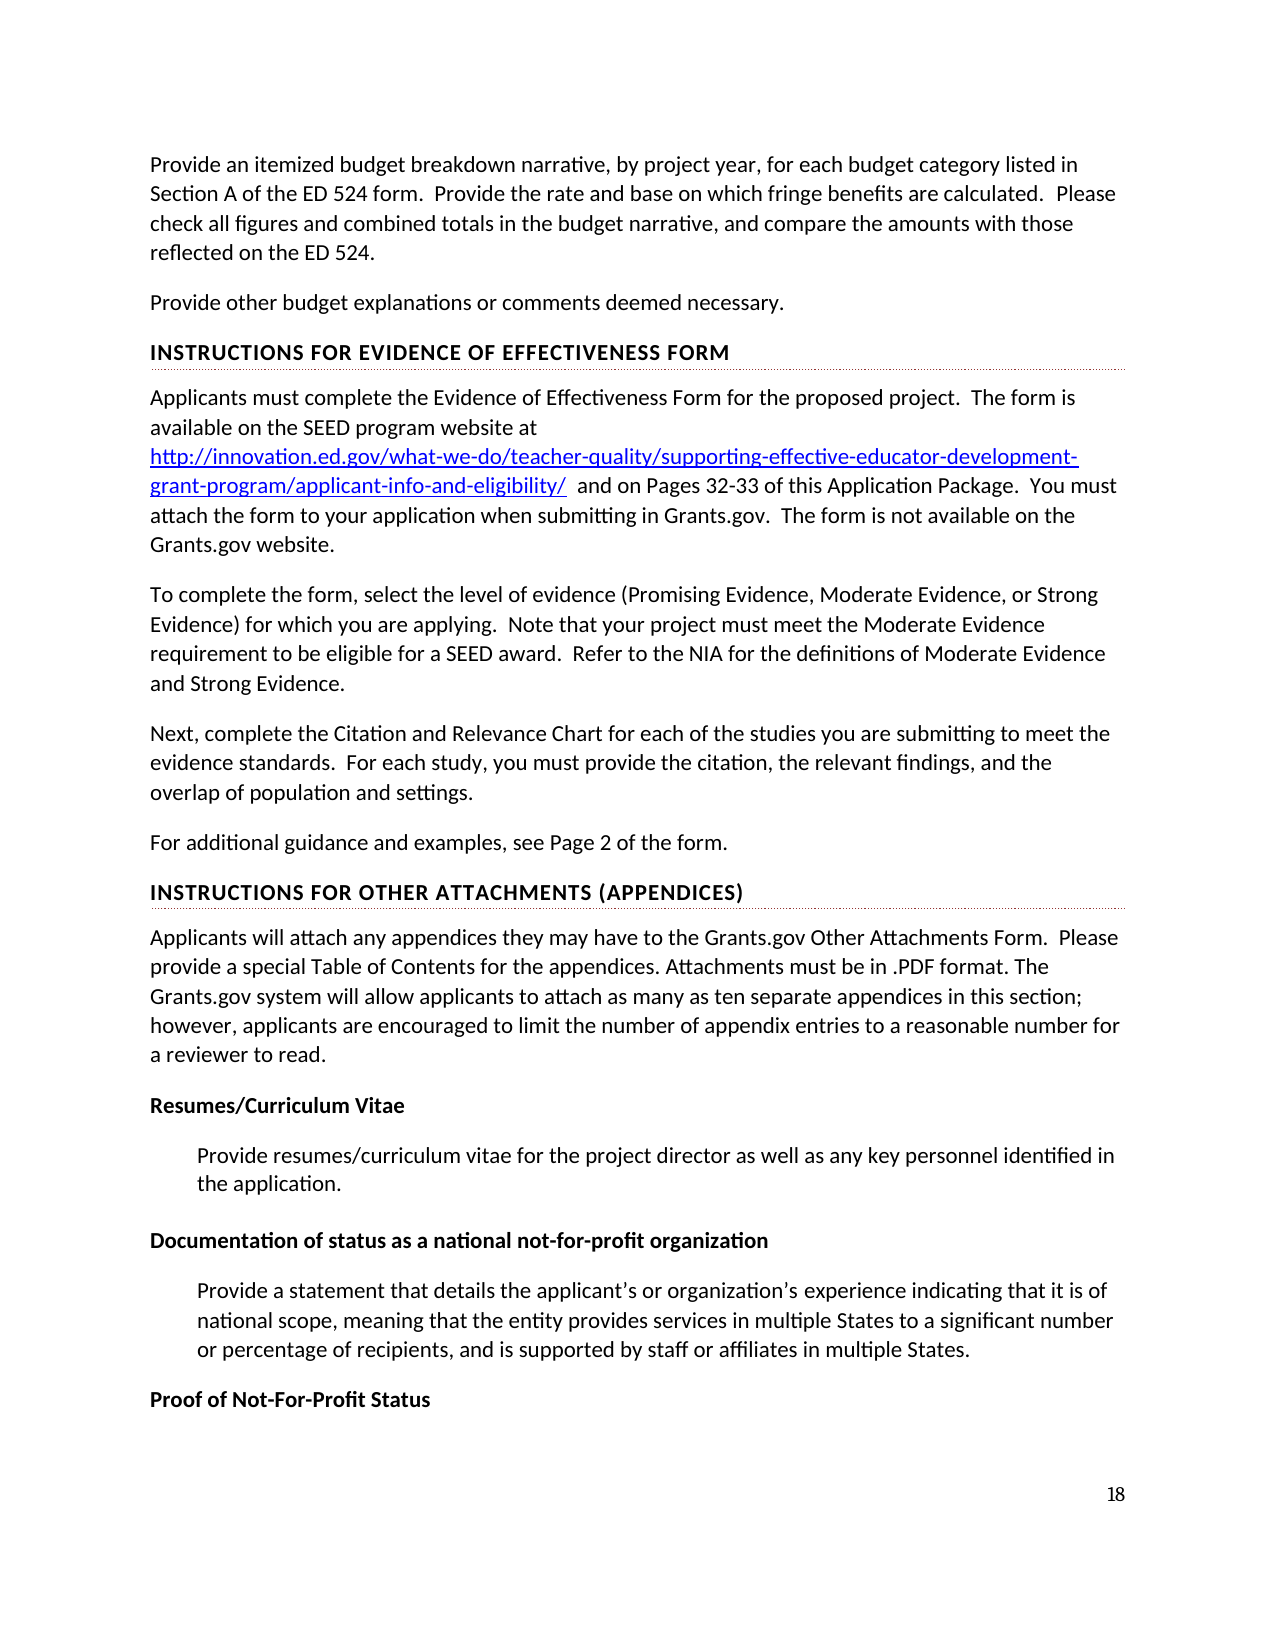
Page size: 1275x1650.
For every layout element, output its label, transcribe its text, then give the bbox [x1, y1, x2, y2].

subtitle INSTRUCTIONS FOR OTHER ATTACHMENTS (APPENDICES) [150, 878, 1125, 909]
text Applicants must complete the Evidence of Effectiveness Form for the proposed project. The form is available on the SEED program website at http://innovation.ed.gov/what-we-do/teacher-quality/supporting-effective-educator-development-grant-program/applicant-info-and-eligibility/ and on Pages 32-33 of this Application Package. You must attach the form to your application when submitting in Grants.gov. The form is not available on the Grants.gov website. [150, 383, 1125, 558]
text Proof of Not-For-Profit Status [150, 1386, 1125, 1414]
text Provide a statement that details the applicant’s or organization’s experience indicating that it is of national scope, meaning that the entity provides services in multiple States to a significant number or percentage of recipients, and is supported by staff or affiliates in multiple States. [197, 1277, 1125, 1363]
text Resumes/Curriculum Vitae [150, 1091, 1125, 1119]
text Applicants will attach any appendices they may have to the Grants.gov Other Attachments Form. Please provide a special Table of Contents for the appendices. Attachments must be in .PDF format. The Grants.gov system will allow applicants to attach as many as ten separate appendices in this section; however, applicants are encouraged to limit the number of appendix entries to a reasonable number for a reviewer to read. [150, 923, 1125, 1069]
list Provide resumes/curriculum vitae for the project director as well as any key personnel identified in the application. [197, 1141, 1125, 1197]
text Documentation of status as a national not-for-profit organization [150, 1197, 1125, 1254]
text Next, complete the Citation and Relevance Chart for each of the studies you are submitting to meet the evidence standards. For each study, you must provide the citation, the relevant findings, and the overlap of population and settings. [150, 719, 1125, 806]
subtitle instructions for evidence of effectiveness form [150, 338, 1125, 370]
text To complete the form, select the level of evidence (Promising Evidence, Moderate Evidence, or Strong Evidence) for which you are applying. Note that your project must meet the Moderate Evidence requirement to be eligible for a SEED award. Refer to the NIA for the definitions of Moderate Evidence and Strong Evidence. [150, 581, 1125, 697]
list Provide other budget explanations or comments deemed necessary. [150, 288, 1125, 316]
text For additional guidance and examples, see Page 2 of the form. [150, 828, 1125, 856]
text Provide an itemized budget breakdown narrative, by project year, for each budget category listed in Section A of the ED 524 form. Provide the rate and base on which fringe benefits are calculated. Please check all figures and combined totals in the budget narrative, and compare the amounts with those reflected on the ED 524. [150, 150, 1125, 266]
